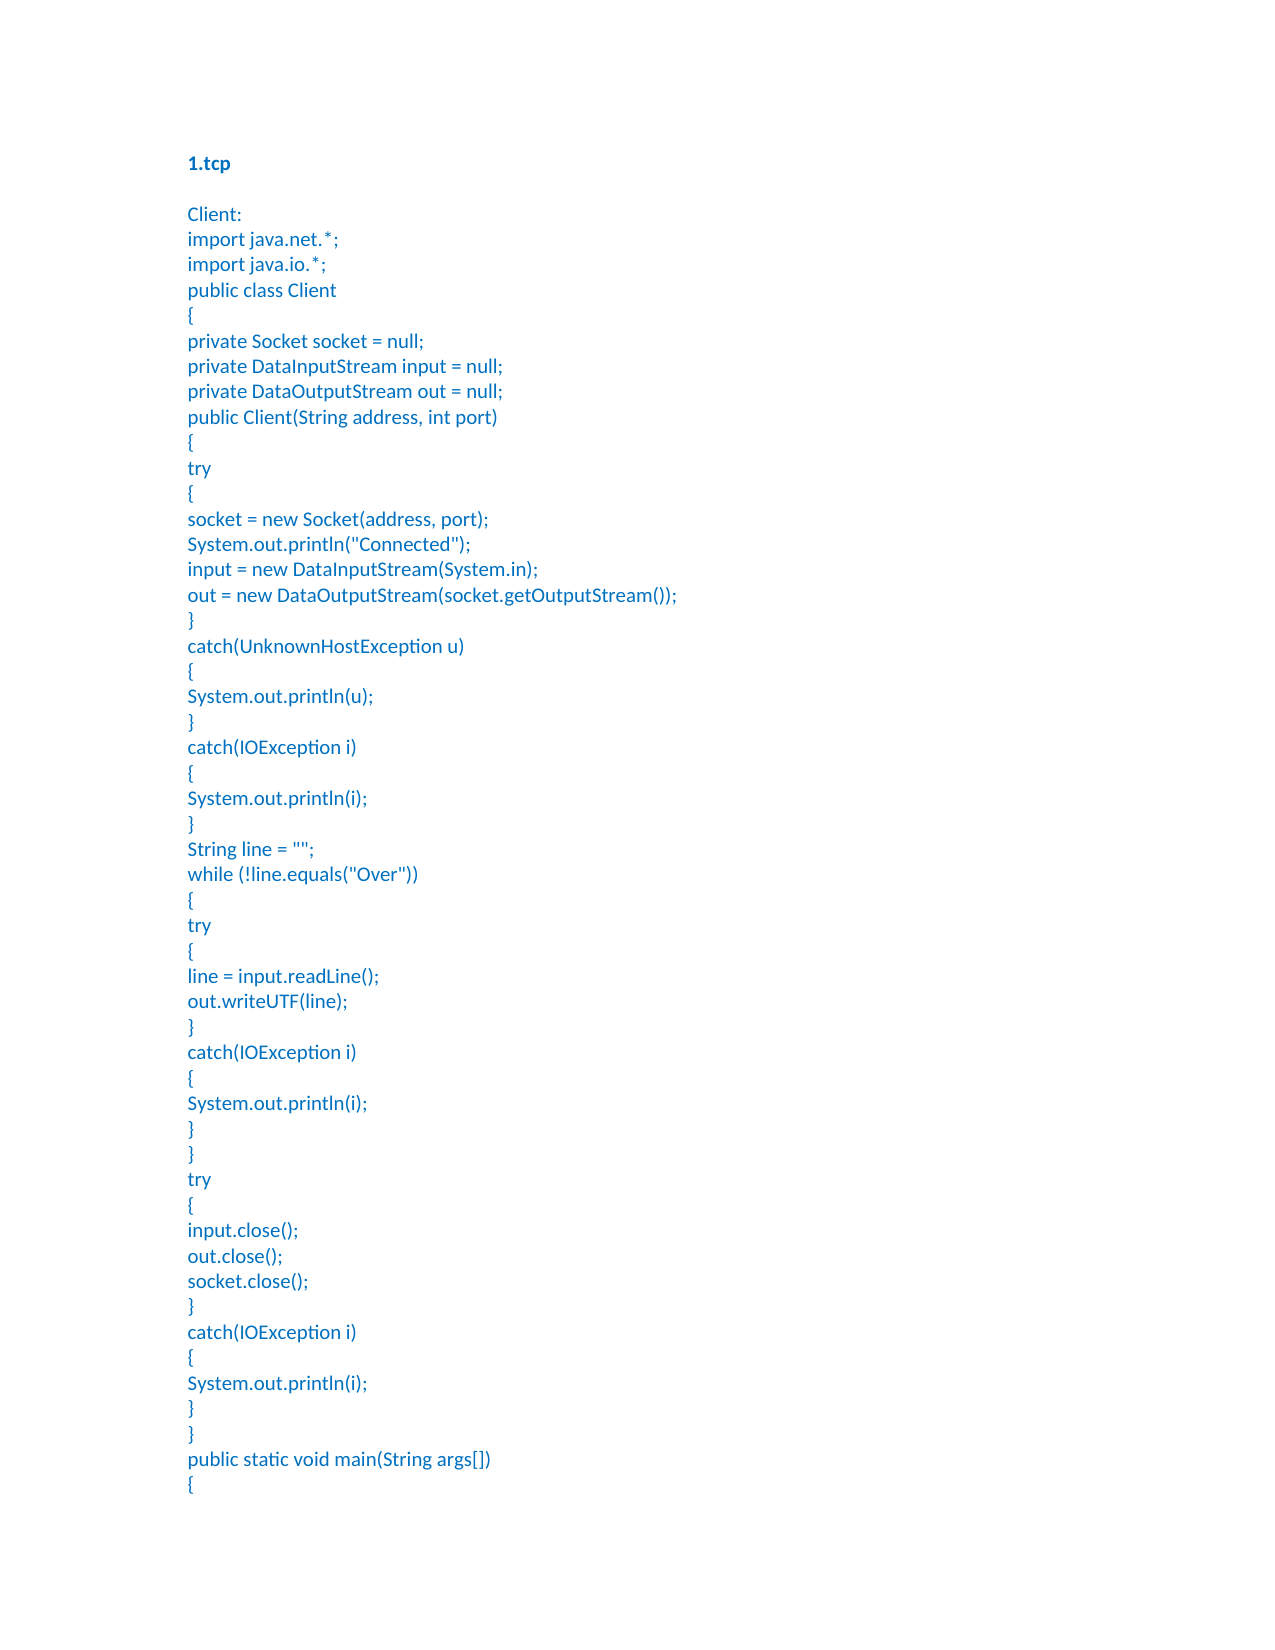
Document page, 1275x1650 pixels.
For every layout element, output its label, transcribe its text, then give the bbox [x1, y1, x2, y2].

text { [187, 1344, 1125, 1370]
text socket = new Socket(address, port); [187, 506, 1125, 531]
text private DataInputStream input = null; [187, 353, 1125, 379]
text private Socket socket = null; [187, 328, 1125, 353]
text { [187, 658, 1125, 684]
text try [187, 912, 1125, 938]
text } [187, 1421, 1125, 1446]
text { [187, 887, 1125, 912]
text out.writeUTF(line); [187, 989, 1125, 1014]
text { [187, 938, 1125, 963]
text System.out.println(i); [187, 1370, 1125, 1395]
text while (!line.equals("Over")) [187, 862, 1125, 887]
text { [187, 760, 1125, 785]
text input = new DataInputStream(System.in); [187, 557, 1125, 582]
text { [187, 429, 1125, 455]
text out.close(); [187, 1243, 1125, 1268]
text { [187, 1192, 1125, 1217]
text 1.tcp [187, 150, 1125, 175]
text String line = ""; [187, 836, 1125, 862]
text try [187, 1167, 1125, 1192]
text socket.close(); [187, 1268, 1125, 1294]
text try [187, 455, 1125, 480]
text } [187, 1395, 1125, 1421]
text } [187, 811, 1125, 836]
text input.close(); [187, 1217, 1125, 1243]
text import java.net.*; [187, 226, 1125, 252]
text System.out.println(u); [187, 684, 1125, 709]
text { [187, 480, 1125, 506]
text private DataOutputStream out = null; [187, 379, 1125, 404]
text } [187, 607, 1125, 633]
text public static void main(String args[]) [187, 1446, 1125, 1472]
text System.out.println(i); [187, 785, 1125, 811]
text { [187, 1472, 1125, 1497]
text } [187, 1141, 1125, 1167]
text catch(IOException i) [187, 734, 1125, 760]
text catch(IOException i) [187, 1319, 1125, 1344]
text line = input.readLine(); [187, 963, 1125, 989]
text out = new DataOutputStream(socket.getOutputStream()); [187, 582, 1125, 607]
text } [187, 1294, 1125, 1319]
text catch(IOException i) [187, 1039, 1125, 1065]
text public class Client [187, 277, 1125, 302]
text } [187, 1014, 1125, 1039]
text System.out.println(i); [187, 1090, 1125, 1116]
text { [187, 302, 1125, 328]
text Client: [187, 201, 1125, 226]
text import java.io.*; [187, 252, 1125, 277]
text } [187, 709, 1125, 734]
text System.out.println("Connected"); [187, 531, 1125, 557]
text public Client(String address, int port) [187, 404, 1125, 429]
text catch(UnknownHostException u) [187, 633, 1125, 658]
text } [187, 1116, 1125, 1141]
text { [187, 1065, 1125, 1090]
